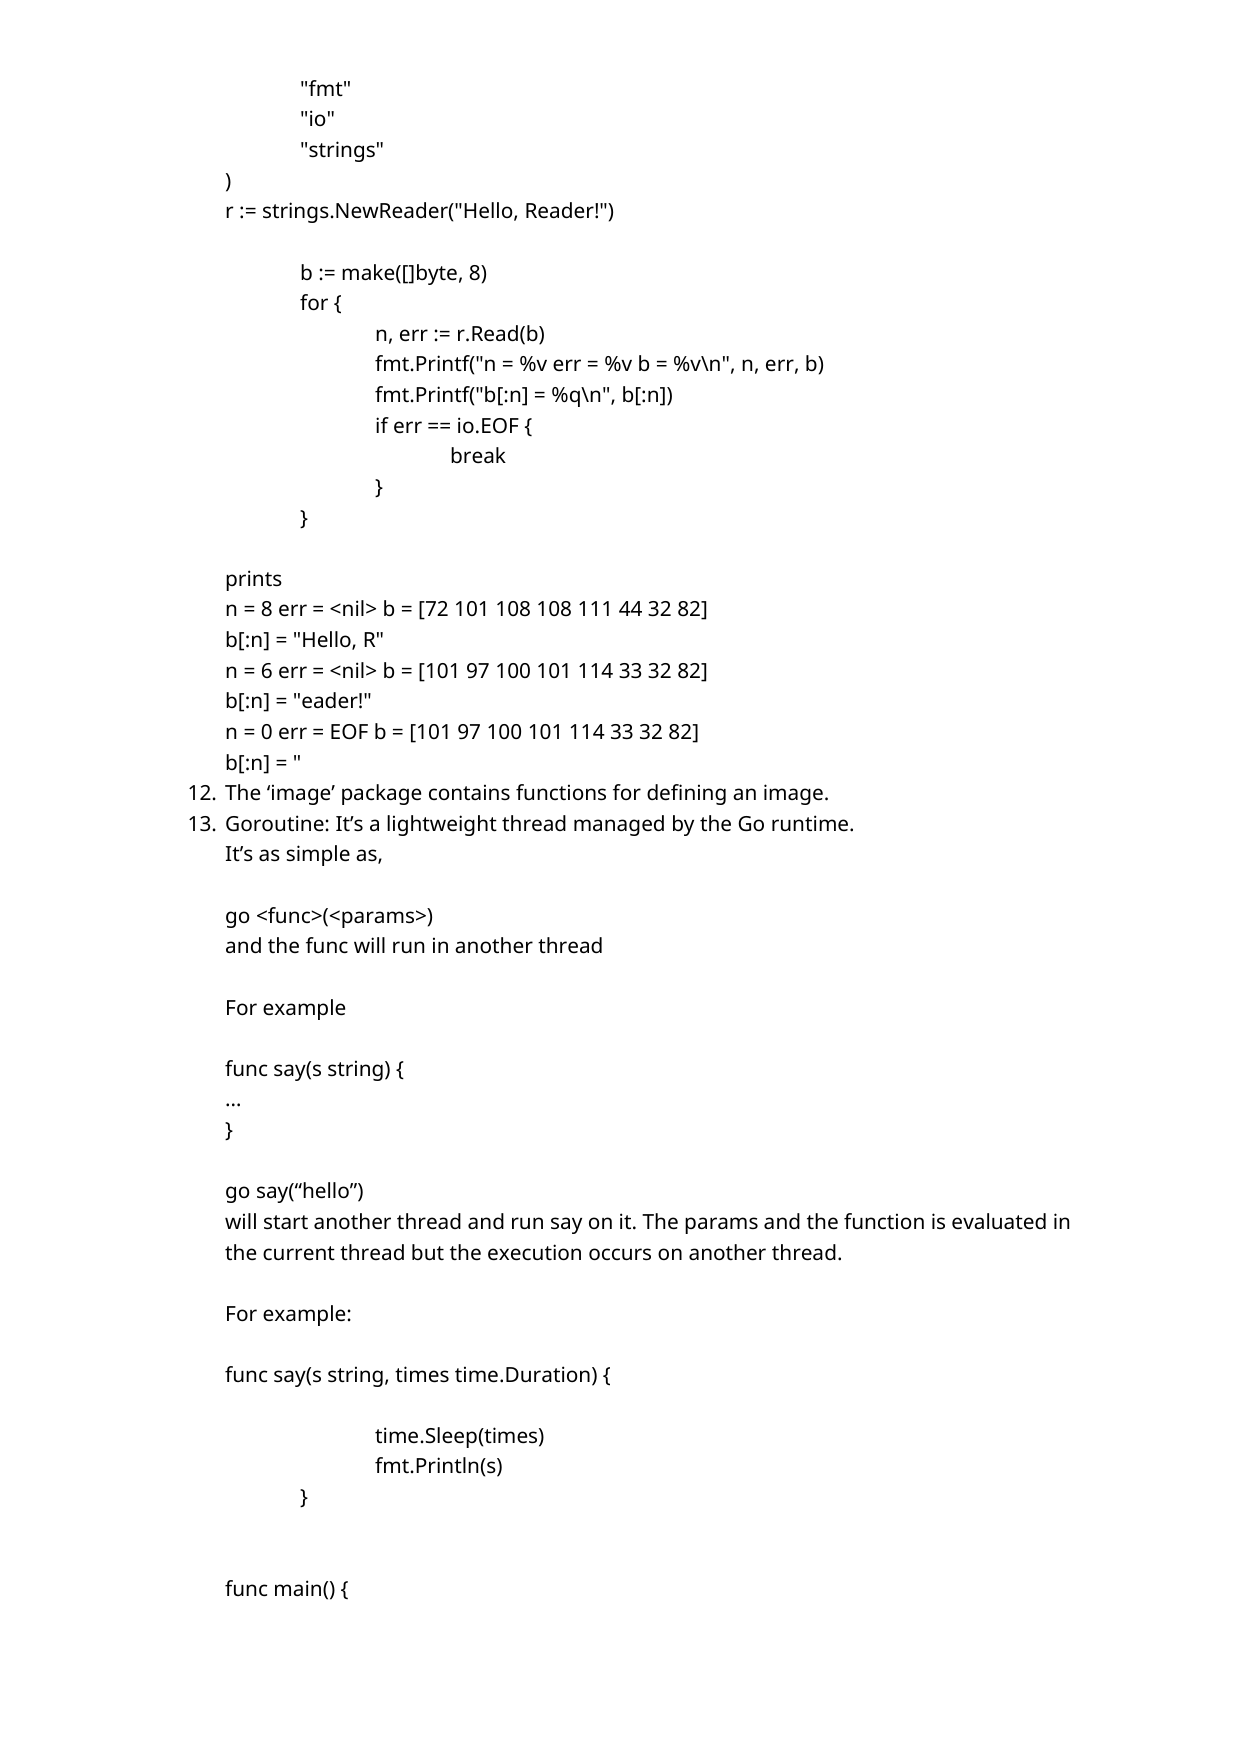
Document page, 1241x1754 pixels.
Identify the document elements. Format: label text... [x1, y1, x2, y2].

list time.Sleep(times) [225, 1421, 1090, 1449]
list b[:n] = "eader!" [225, 686, 1090, 715]
list "io" [225, 104, 1090, 133]
list n = 0 err = EOF b = [101 97 100 101 114 33 32 82] [225, 717, 1090, 745]
list b := make([]byte, 8) [225, 258, 1090, 286]
list func main() { [225, 1574, 1090, 1602]
list } [225, 503, 1090, 531]
list r := strings.NewReader("Hello, Reader!") [225, 196, 1090, 225]
list break [225, 441, 1090, 470]
list b[:n] = "Hello, R" [225, 625, 1090, 653]
list for { [225, 288, 1090, 317]
list n, err := r.Read(b) [225, 319, 1090, 347]
list func say(s string) { [225, 1054, 1090, 1082]
list } [225, 1115, 1090, 1143]
list For example [225, 993, 1090, 1021]
list n = 8 err = <nil> b = [72 101 108 108 111 44 32 82] [225, 594, 1090, 623]
list It’s as simple as, [225, 839, 1090, 868]
list n = 6 err = <nil> b = [101 97 100 101 114 33 32 82] [225, 656, 1090, 684]
list go say(“hello”) [225, 1176, 1090, 1205]
list For example: [225, 1299, 1090, 1327]
list "strings" [225, 135, 1090, 163]
list } [225, 1482, 1090, 1511]
list and the func will run in another thread [225, 931, 1090, 960]
list will start another thread and run say on it. The params and the function is evaluated in the current thread but the execution occurs on another thread. [225, 1207, 1090, 1266]
list fmt.Printf("b[:n] = %q\n", b[:n]) [225, 380, 1090, 408]
list fmt.Printf("n = %v err = %v b = %v\n", n, err, b) [225, 349, 1090, 378]
list The ‘image’ package contains functions for defining an image. [187, 778, 1090, 807]
list } [225, 472, 1090, 500]
list prints [225, 564, 1090, 592]
list b[:n] = " [225, 748, 1090, 776]
list … [225, 1084, 1090, 1113]
list func say(s string, times time.Duration) { [225, 1360, 1090, 1388]
list Goroutine: It’s a lightweight thread managed by the Go runtime. [187, 809, 1090, 837]
list fmt.Println(s) [225, 1452, 1090, 1480]
list ) [225, 166, 1090, 194]
list if err == io.EOF { [225, 411, 1090, 439]
list go <func>(<params>) [225, 901, 1090, 929]
list "fmt" [225, 74, 1090, 102]
